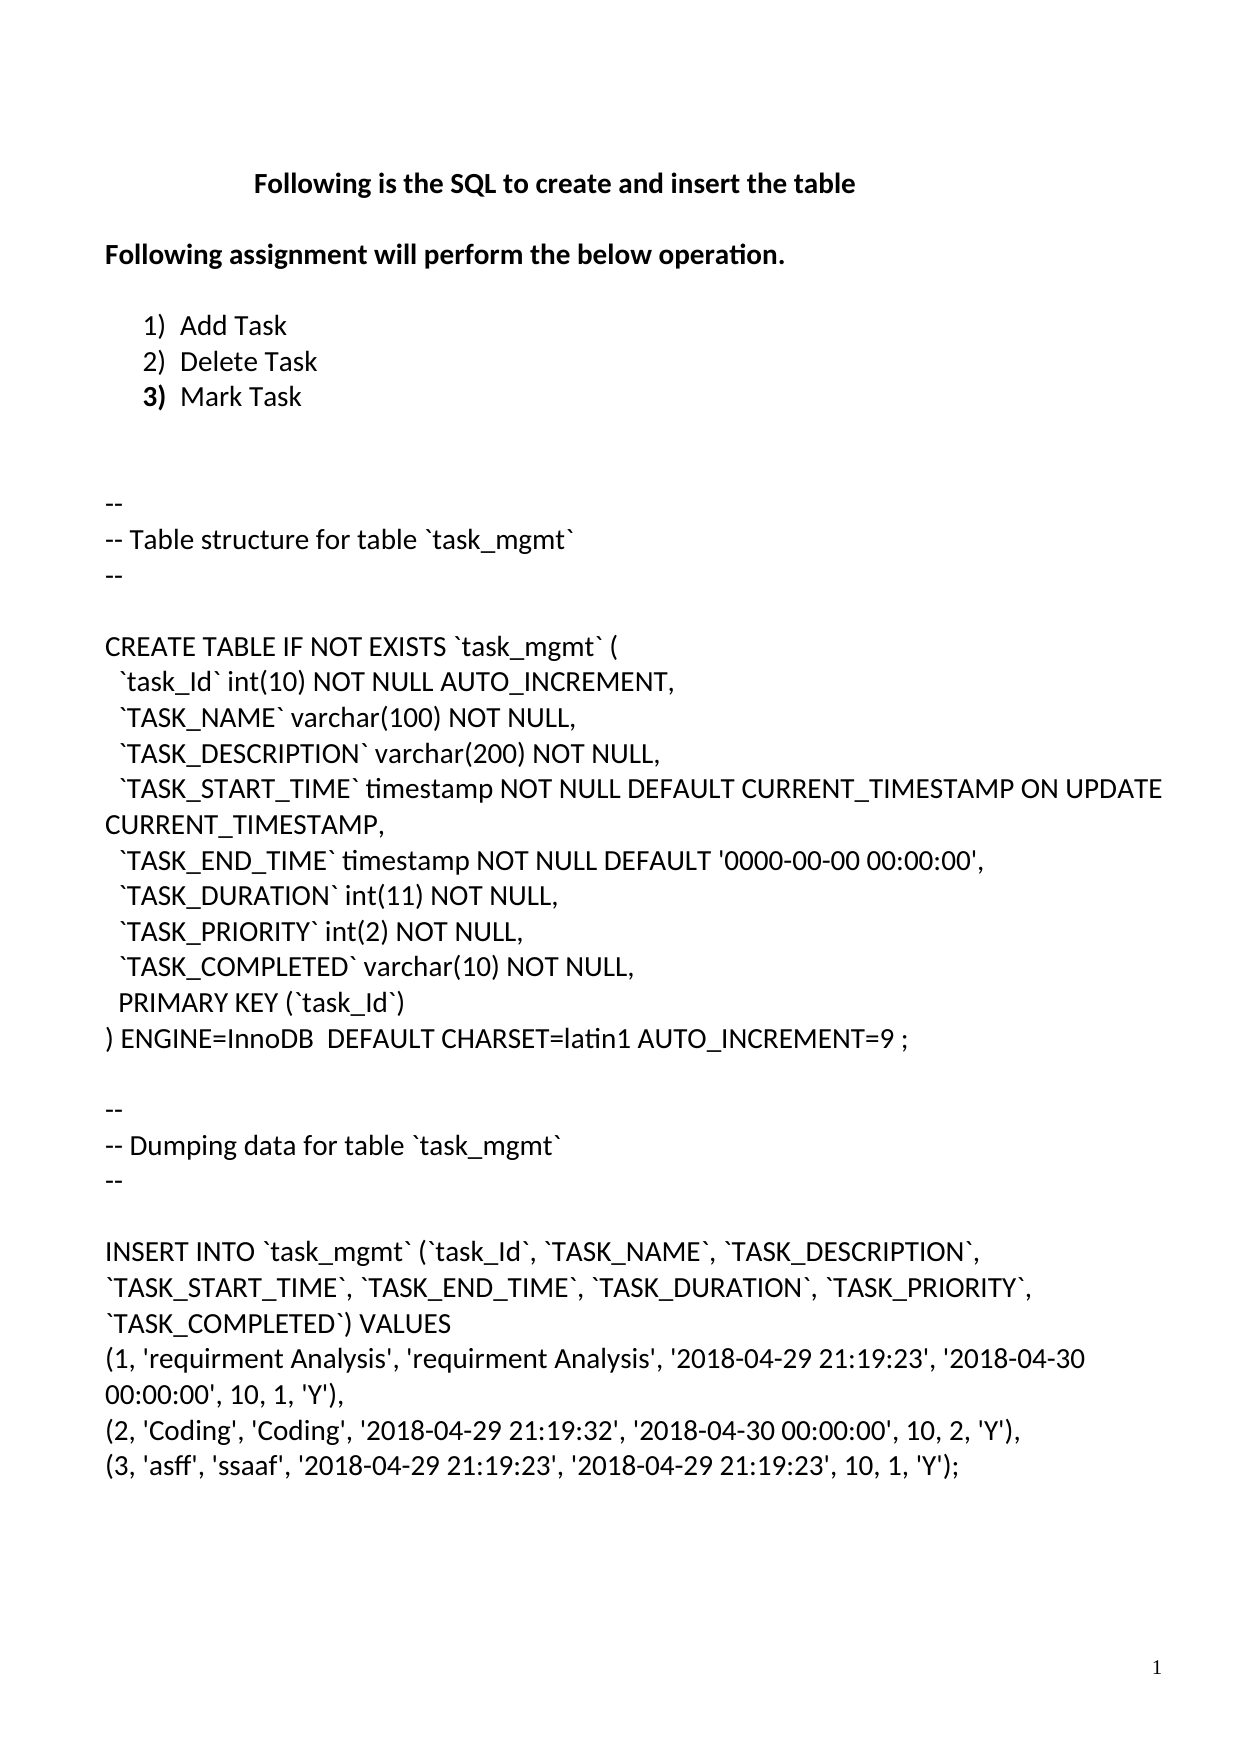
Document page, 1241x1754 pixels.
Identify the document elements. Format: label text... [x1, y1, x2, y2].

text PRIMARY KEY (`task_Id`) [105, 984, 1200, 1020]
text -- Table structure for table `task_mgmt` [105, 521, 1200, 557]
text `TASK_NAME` varchar(100) NOT NULL, [105, 699, 1200, 735]
text -- [105, 485, 1200, 521]
text Following is the SQL to create and insert the table [105, 165, 1200, 200]
text Following assignment will perform the below operation. [105, 236, 1200, 272]
list Mark Task [105, 378, 1162, 414]
text `TASK_START_TIME` timestamp NOT NULL DEFAULT CURRENT_TIMESTAMP ON UPDATE CURRENT_TIMESTAMP, [105, 770, 1200, 842]
text `TASK_DESCRIPTION` varchar(200) NOT NULL, [105, 735, 1200, 770]
text ) ENGINE=InnoDB DEFAULT CHARSET=latin1 AUTO_INCREMENT=9 ; [105, 1020, 1200, 1055]
text `TASK_PRIORITY` int(2) NOT NULL, [105, 913, 1200, 948]
text INSERT INTO `task_mgmt` (`task_Id`, `TASK_NAME`, `TASK_DESCRIPTION`, `TASK_START_TIME`, `TASK_END_TIME`, `TASK_DURATION`, `TASK_PRIORITY`, `TASK_COMPLETED`) VALUES [105, 1233, 1200, 1340]
text CREATE TABLE IF NOT EXISTS `task_mgmt` ( [105, 628, 1200, 663]
list Add Task [105, 307, 1162, 343]
text -- [105, 1091, 1200, 1127]
text `TASK_COMPLETED` varchar(10) NOT NULL, [105, 948, 1200, 984]
text (1, 'requirment Analysis', 'requirment Analysis', '2018-04-29 21:19:23', '2018-04-30 00:00:00', 10, 1, 'Y'), [105, 1340, 1200, 1412]
text `TASK_END_TIME` timestamp NOT NULL DEFAULT '0000-00-00 00:00:00', [105, 842, 1200, 877]
text -- [105, 557, 1200, 592]
list Delete Task [105, 343, 1162, 378]
text -- [105, 1162, 1200, 1198]
text -- Dumping data for table `task_mgmt` [105, 1127, 1200, 1162]
text (2, 'Coding', 'Coding', '2018-04-29 21:19:32', '2018-04-30 00:00:00', 10, 2, 'Y'), [105, 1412, 1200, 1447]
text `TASK_DURATION` int(11) NOT NULL, [105, 877, 1200, 913]
text `task_Id` int(10) NOT NULL AUTO_INCREMENT, [105, 663, 1200, 699]
text (3, 'asff', 'ssaaf', '2018-04-29 21:19:23', '2018-04-29 21:19:23', 10, 1, 'Y'); [105, 1447, 1200, 1483]
